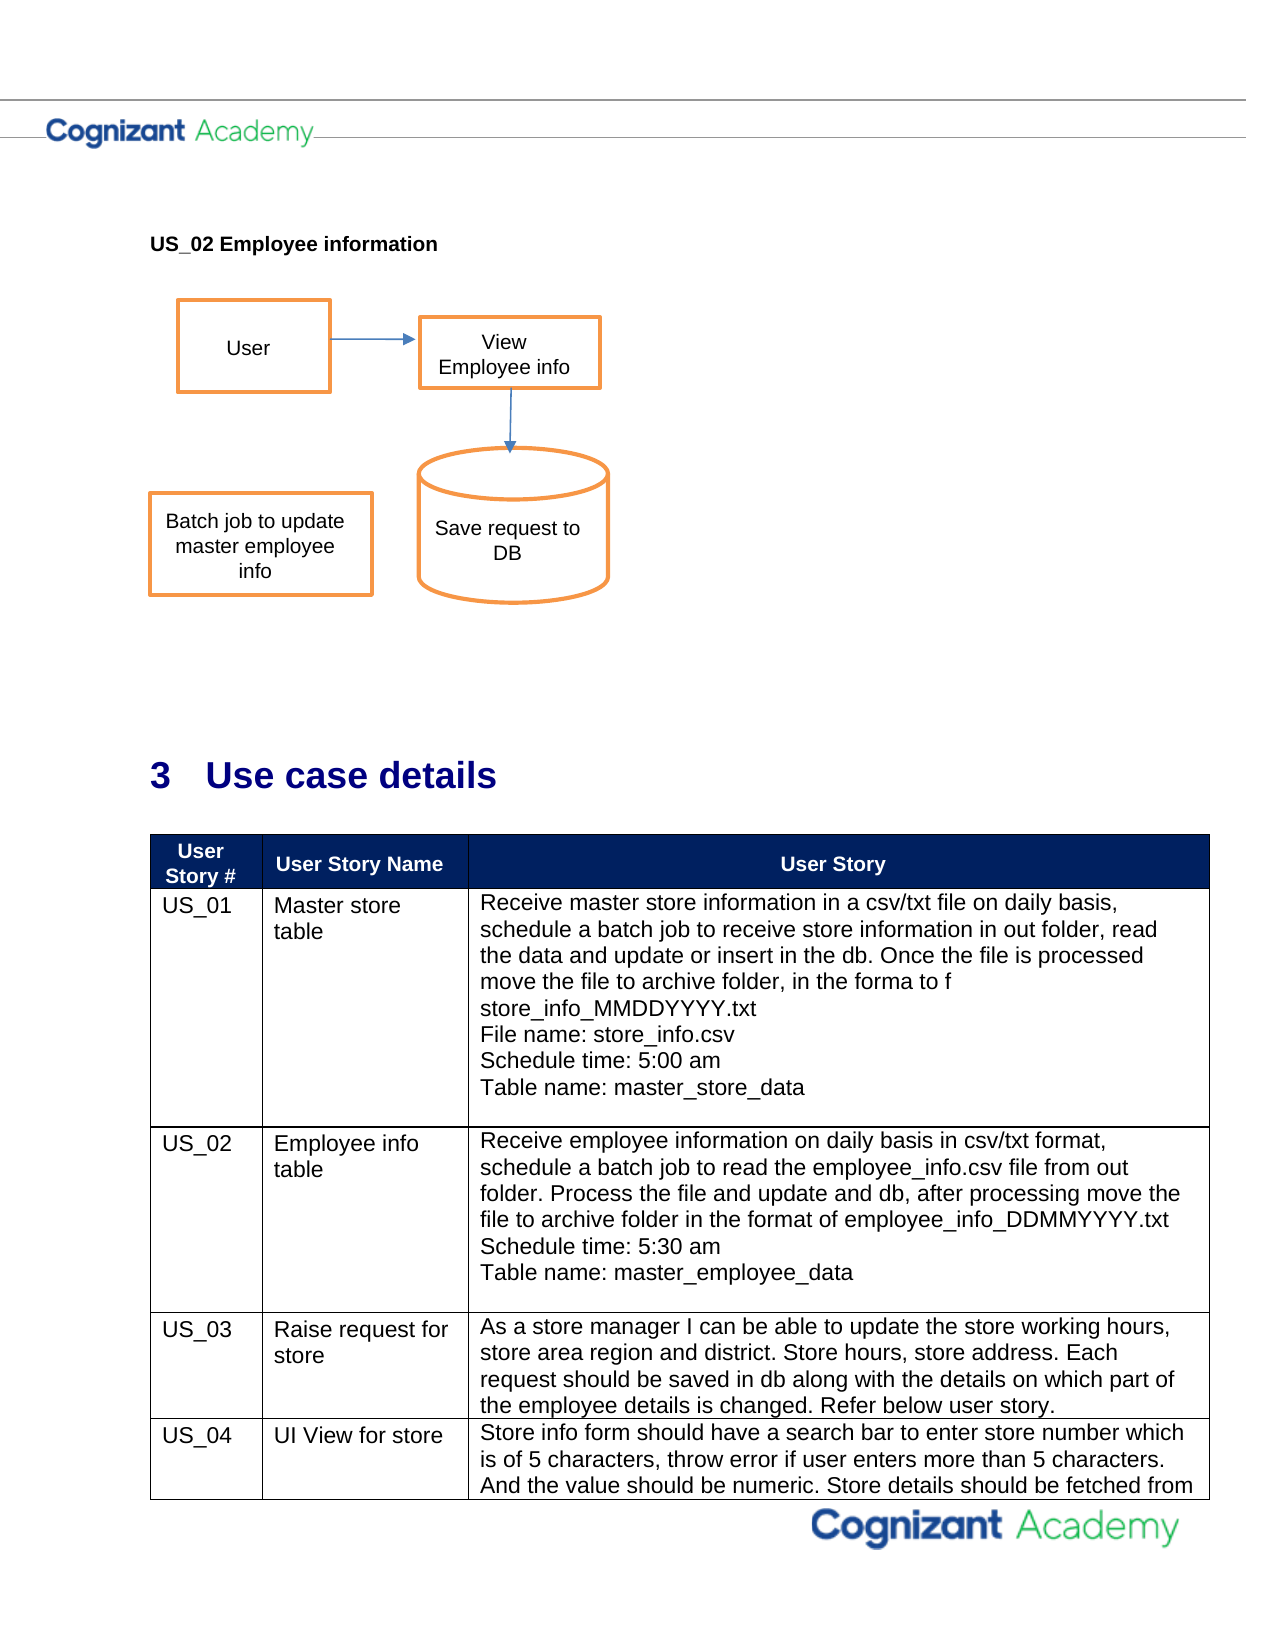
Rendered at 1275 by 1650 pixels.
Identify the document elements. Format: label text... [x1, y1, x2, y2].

table_header User Story Name [263, 835, 468, 888]
picture [46, 118, 314, 149]
table_cell US_01 [151, 889, 262, 1126]
table_cell UI View for store [263, 1419, 468, 1498]
table_header User Story [469, 835, 1209, 888]
table_cell US_04 [151, 1419, 262, 1498]
table_header User Story # [151, 835, 262, 888]
text US_02 Employee information [150, 230, 1179, 255]
table_cell US_02 [151, 1128, 262, 1312]
table_cell As a store manager I can be able to update the store working hours, store area region and district. Store hours, store address. Each request should be saved in db along with the details on which part of the employee details is changed. Refer below user story. [469, 1313, 1209, 1418]
table_cell Master store table [263, 889, 468, 1126]
table_cell US_03 [151, 1313, 262, 1418]
subtitle Use case details [150, 754, 1179, 797]
picture [811, 1508, 1180, 1550]
table_cell Receive master store information in a csv/txt file on daily basis, schedule a batch job to receive store information in out folder, read the data and update or insert in the db. Once the file is processed move the file to archive folder, in the forma to f store_info_MMDDYYYY.txt File name: store_info.csv Schedule time: 5:00 am Table name: master_store_data [469, 889, 1209, 1126]
table_cell Raise request for store [263, 1313, 468, 1418]
table_cell Receive employee information on daily basis in csv/txt format, schedule a batch job to read the employee_info.csv file from out folder. Process the file and update and db, after processing move the file to archive folder in the format of employee_info_DDMMYYYY.txt Schedule time: 5:30 am Table name: master_employee_data [469, 1128, 1209, 1312]
table_cell Employee info table [263, 1128, 468, 1312]
